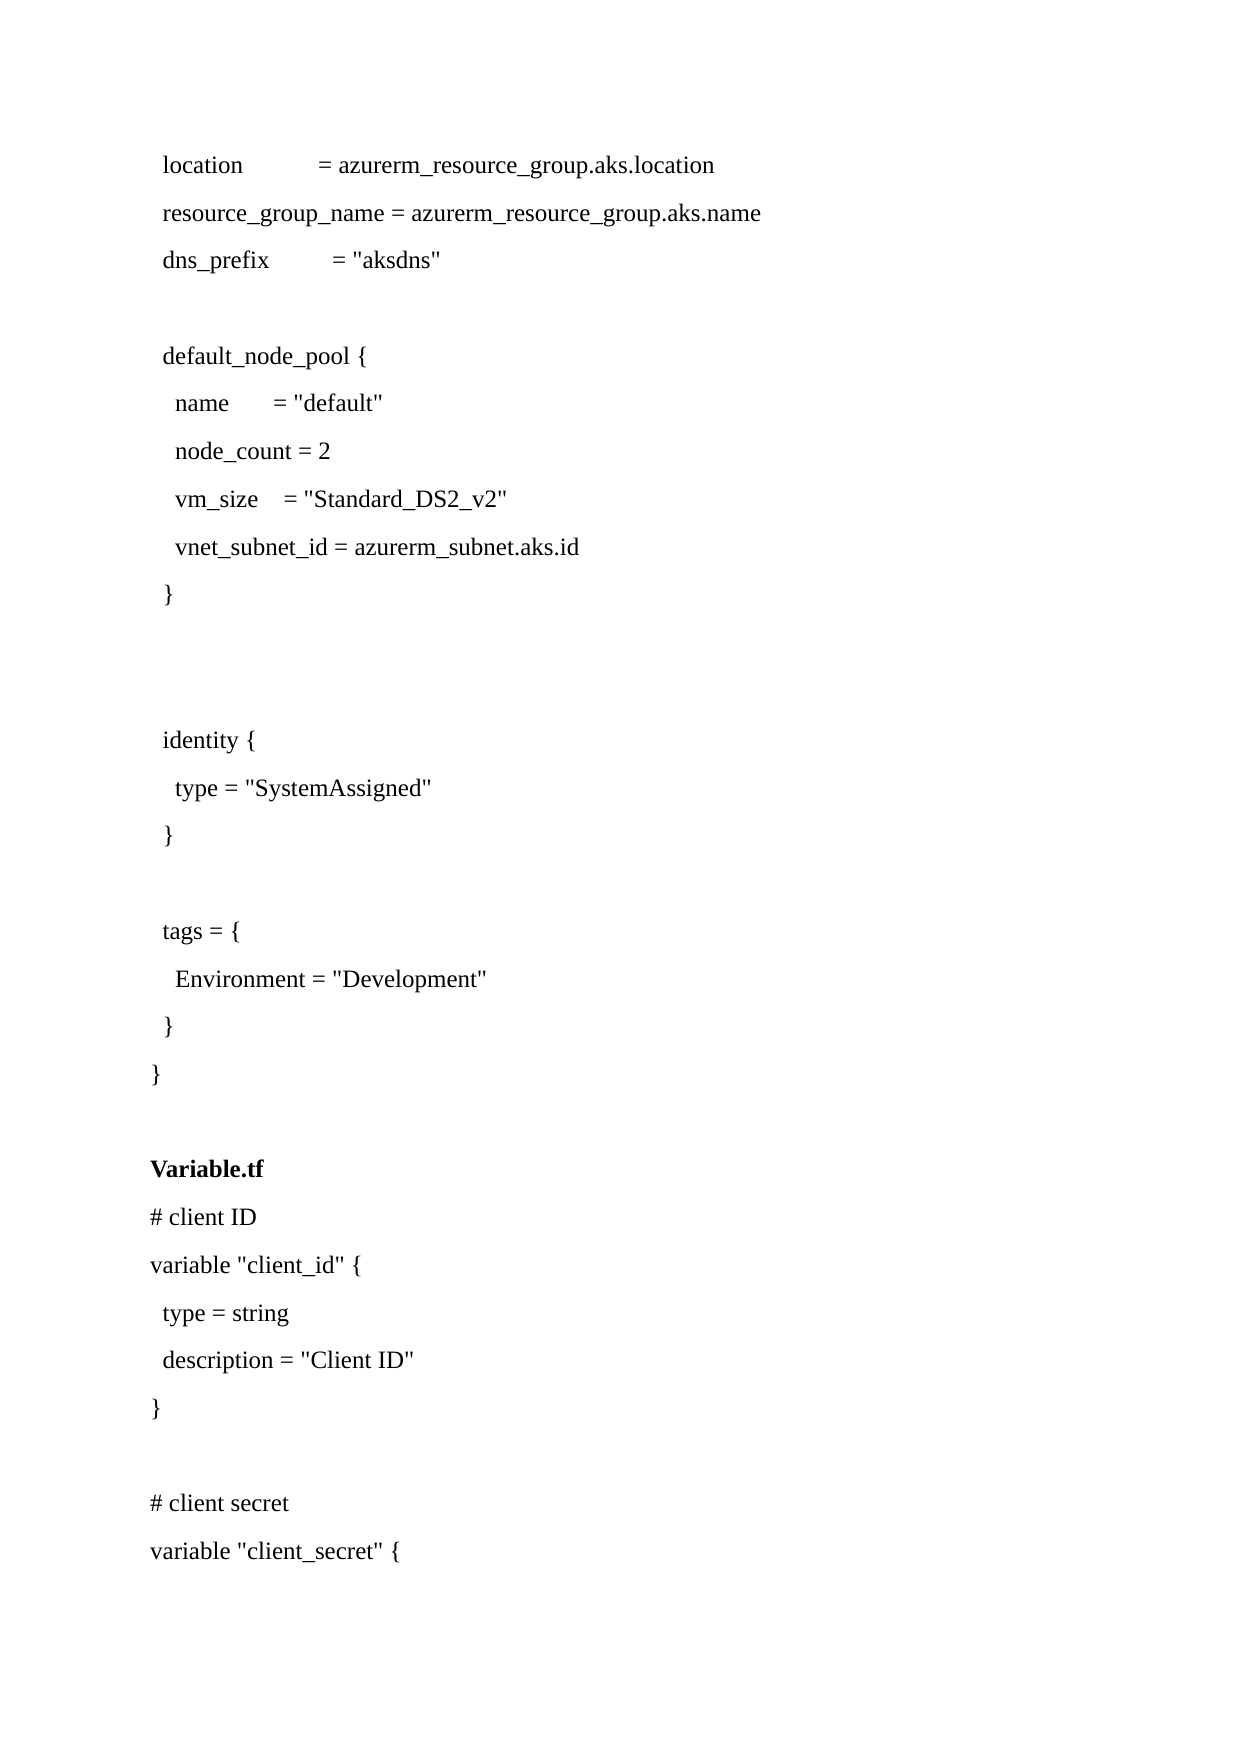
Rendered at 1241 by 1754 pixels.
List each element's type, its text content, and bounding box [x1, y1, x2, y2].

text } [150, 1059, 1090, 1088]
text type = "SystemAssigned" [150, 773, 1090, 802]
text } [150, 821, 1090, 849]
text default_node_pool { [150, 341, 1090, 369]
text dns_prefix = "aksdns" [150, 245, 1090, 274]
text } [150, 1011, 1090, 1040]
text vm_size = "Standard_DS2_v2" [150, 484, 1090, 513]
text type = string [150, 1298, 1090, 1326]
text description = "Client ID" [150, 1345, 1090, 1374]
text Environment = "Development" [150, 964, 1090, 992]
text } [150, 579, 1090, 608]
text Variable.tf [150, 1154, 1090, 1183]
text resource_group_name = azurerm_resource_group.aks.name [150, 198, 1090, 226]
text location = azurerm_resource_group.aks.location [150, 150, 1090, 179]
text name = "default" [150, 388, 1090, 417]
text # client secret [150, 1488, 1090, 1517]
text identity { [150, 725, 1090, 754]
text } [150, 1393, 1090, 1422]
text variable "client_id" { [150, 1250, 1090, 1279]
text vnet_subnet_id = azurerm_subnet.aks.id [150, 532, 1090, 560]
text # client ID [150, 1202, 1090, 1231]
text tags = { [150, 916, 1090, 945]
text variable "client_secret" { [150, 1536, 1090, 1565]
text node_count = 2 [150, 436, 1090, 465]
